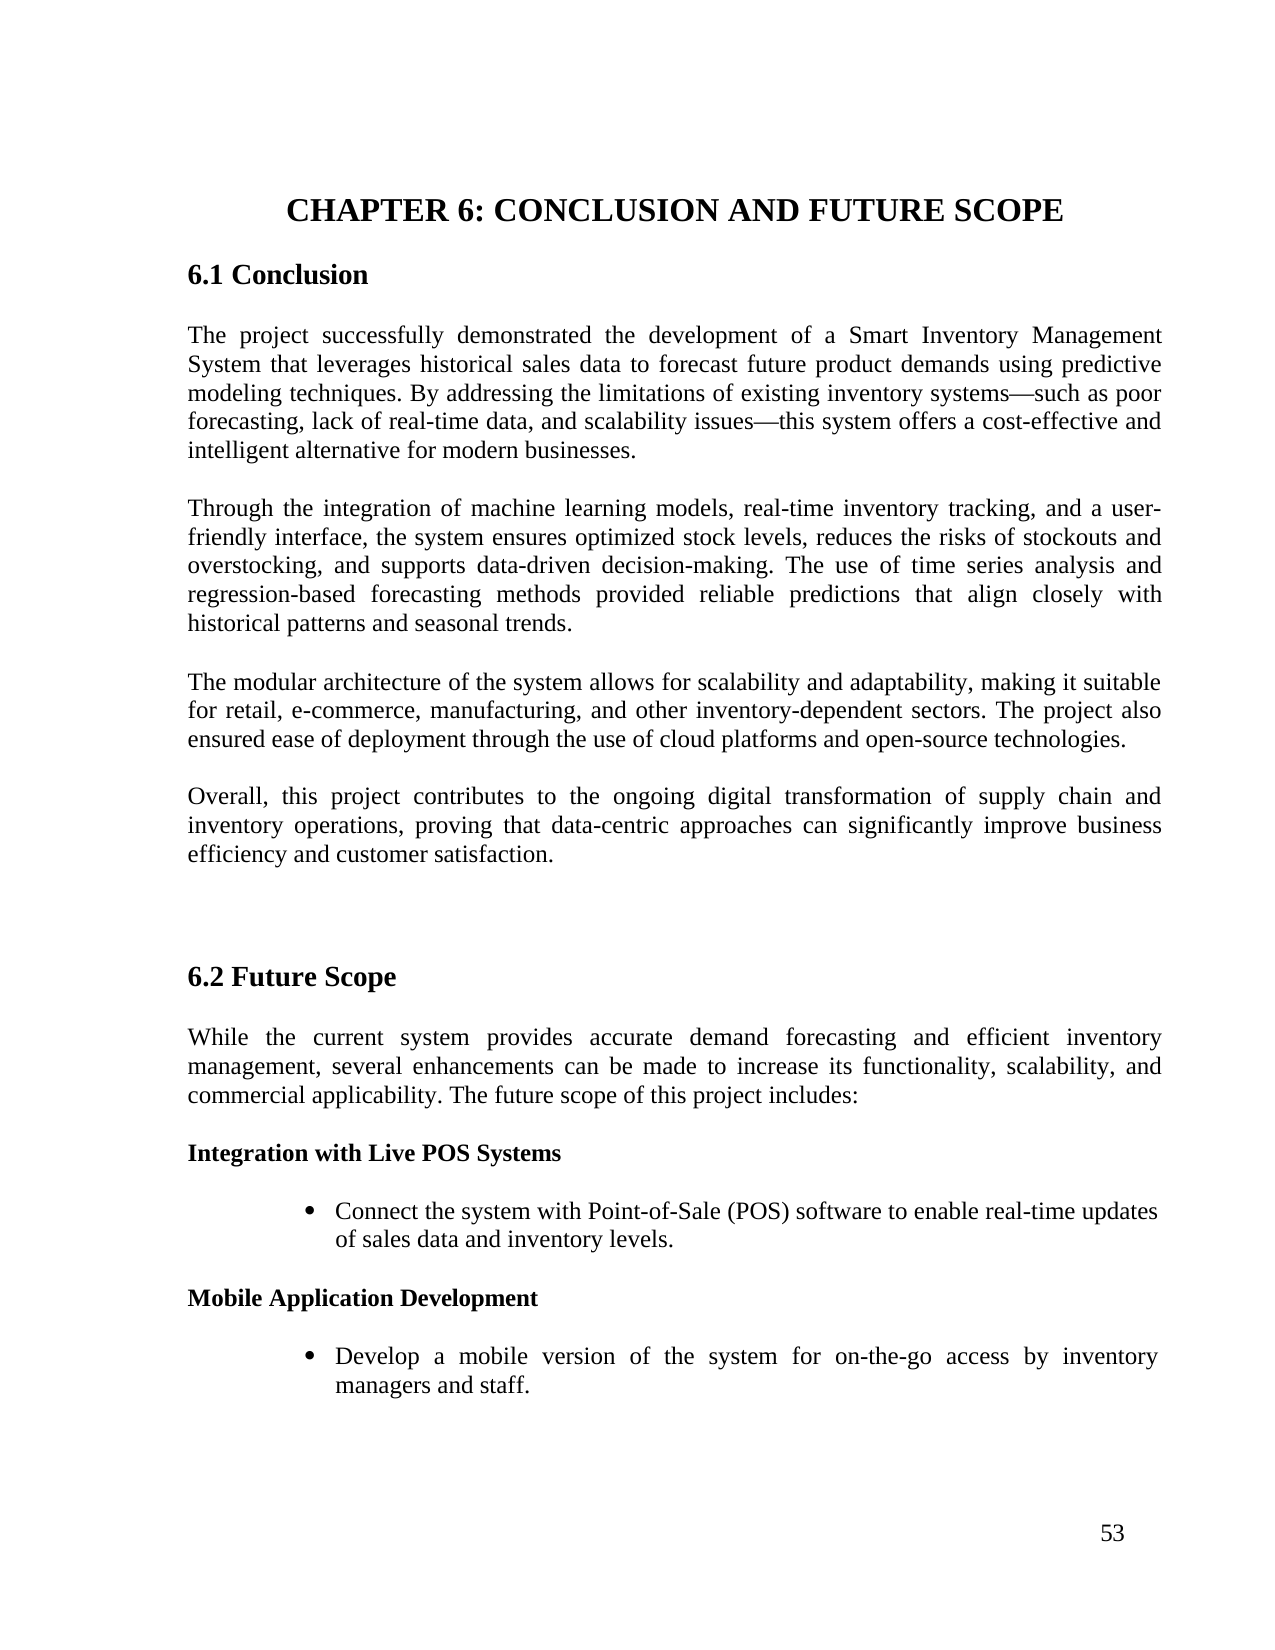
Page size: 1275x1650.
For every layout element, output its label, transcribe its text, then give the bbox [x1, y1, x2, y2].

text Overall, this project contributes to the ongoing digital transformation of supply chain and inventory operations, proving that data-centric approaches can significantly improve business efficiency and customer satisfaction. [187, 781, 1163, 868]
text CHAPTER 6: CONCLUSION AND FUTURE SCOPE [188, 190, 1162, 228]
list Future Scope [187, 959, 1200, 993]
text Through the integration of machine learning models, real-time inventory tracking, and a user- friendly interface, the system ensures optimized stock levels, reduces the risks of stockouts and overstocking, and supports data-driven decision-making. The use of time series analysis and regression-based forecasting methods provided reliable predictions that align closely with historical patterns and seasonal trends. [187, 493, 1163, 637]
list Develop a mobile version of the system for on-the-go access by inventory managers and staff. [305, 1341, 1163, 1398]
subtitle Integration with Live POS Systems [187, 1138, 1200, 1166]
list Connect the system with Point-of-Sale (POS) software to enable real-time updates of sales data and inventory levels. [305, 1196, 1163, 1253]
text The modular architecture of the system allows for scalability and adaptability, making it suitable for retail, e-commerce, manufacturing, and other inventory-dependent sectors. The project also ensured ease of deployment through the use of cloud platforms and open-source technologies. [187, 667, 1163, 753]
list Conclusion [187, 257, 1200, 291]
text While the current system provides accurate demand forecasting and efficient inventory management, several enhancements can be made to increase its functionality, scalability, and commercial applicability. The future scope of this project includes: [187, 1022, 1163, 1109]
subtitle Mobile Application Development [187, 1283, 1200, 1311]
text The project successfully demonstrated the development of a Smart Inventory Management System that leverages historical sales data to forecast future product demands using predictive modeling techniques. By addressing the limitations of existing inventory systems—such as poor forecasting, lack of real-time data, and scalability issues—this system offers a cost-effective and intelligent alternative for modern businesses. [187, 320, 1163, 464]
